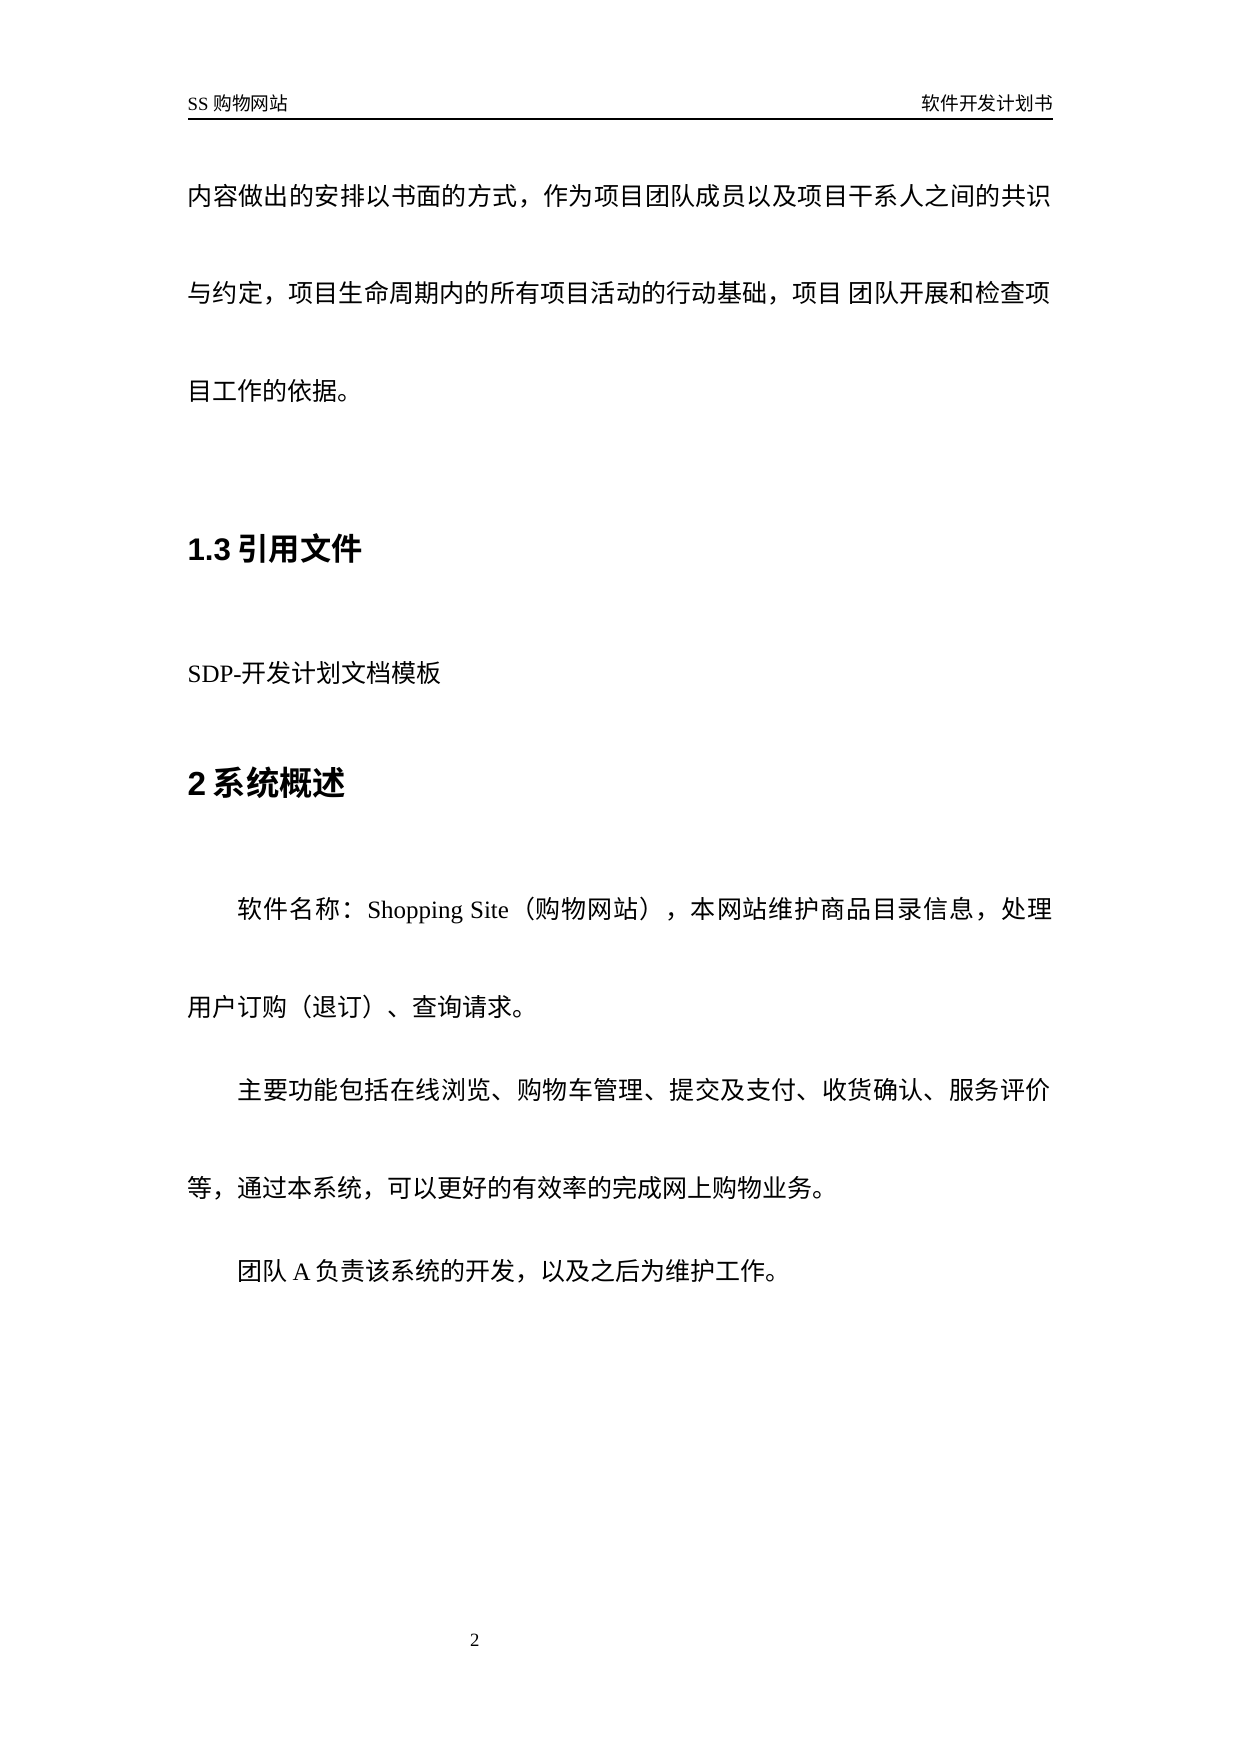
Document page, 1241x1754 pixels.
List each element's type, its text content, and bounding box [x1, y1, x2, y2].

text SDP-开发计划文档模板 [187, 639, 1053, 704]
text 团队A负责该系统的开发，以及之后为维护工作。 [187, 1237, 1053, 1302]
text 主要功能包括在线浏览、购物车管理、提交及支付、收货确认、服务评价等，通过本系统，可以更好的有效率的完成网上购物业务。 [187, 1056, 1053, 1219]
subtitle 2系统概述 [187, 749, 1053, 814]
subtitle 1.3引用文件 [187, 514, 1053, 579]
text 软件名称：Shopping Site（购物网站），本网站维护商品目录信息，处理用户订购（退订）、查询请求。 [187, 876, 1053, 1038]
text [187, 162, 1053, 422]
